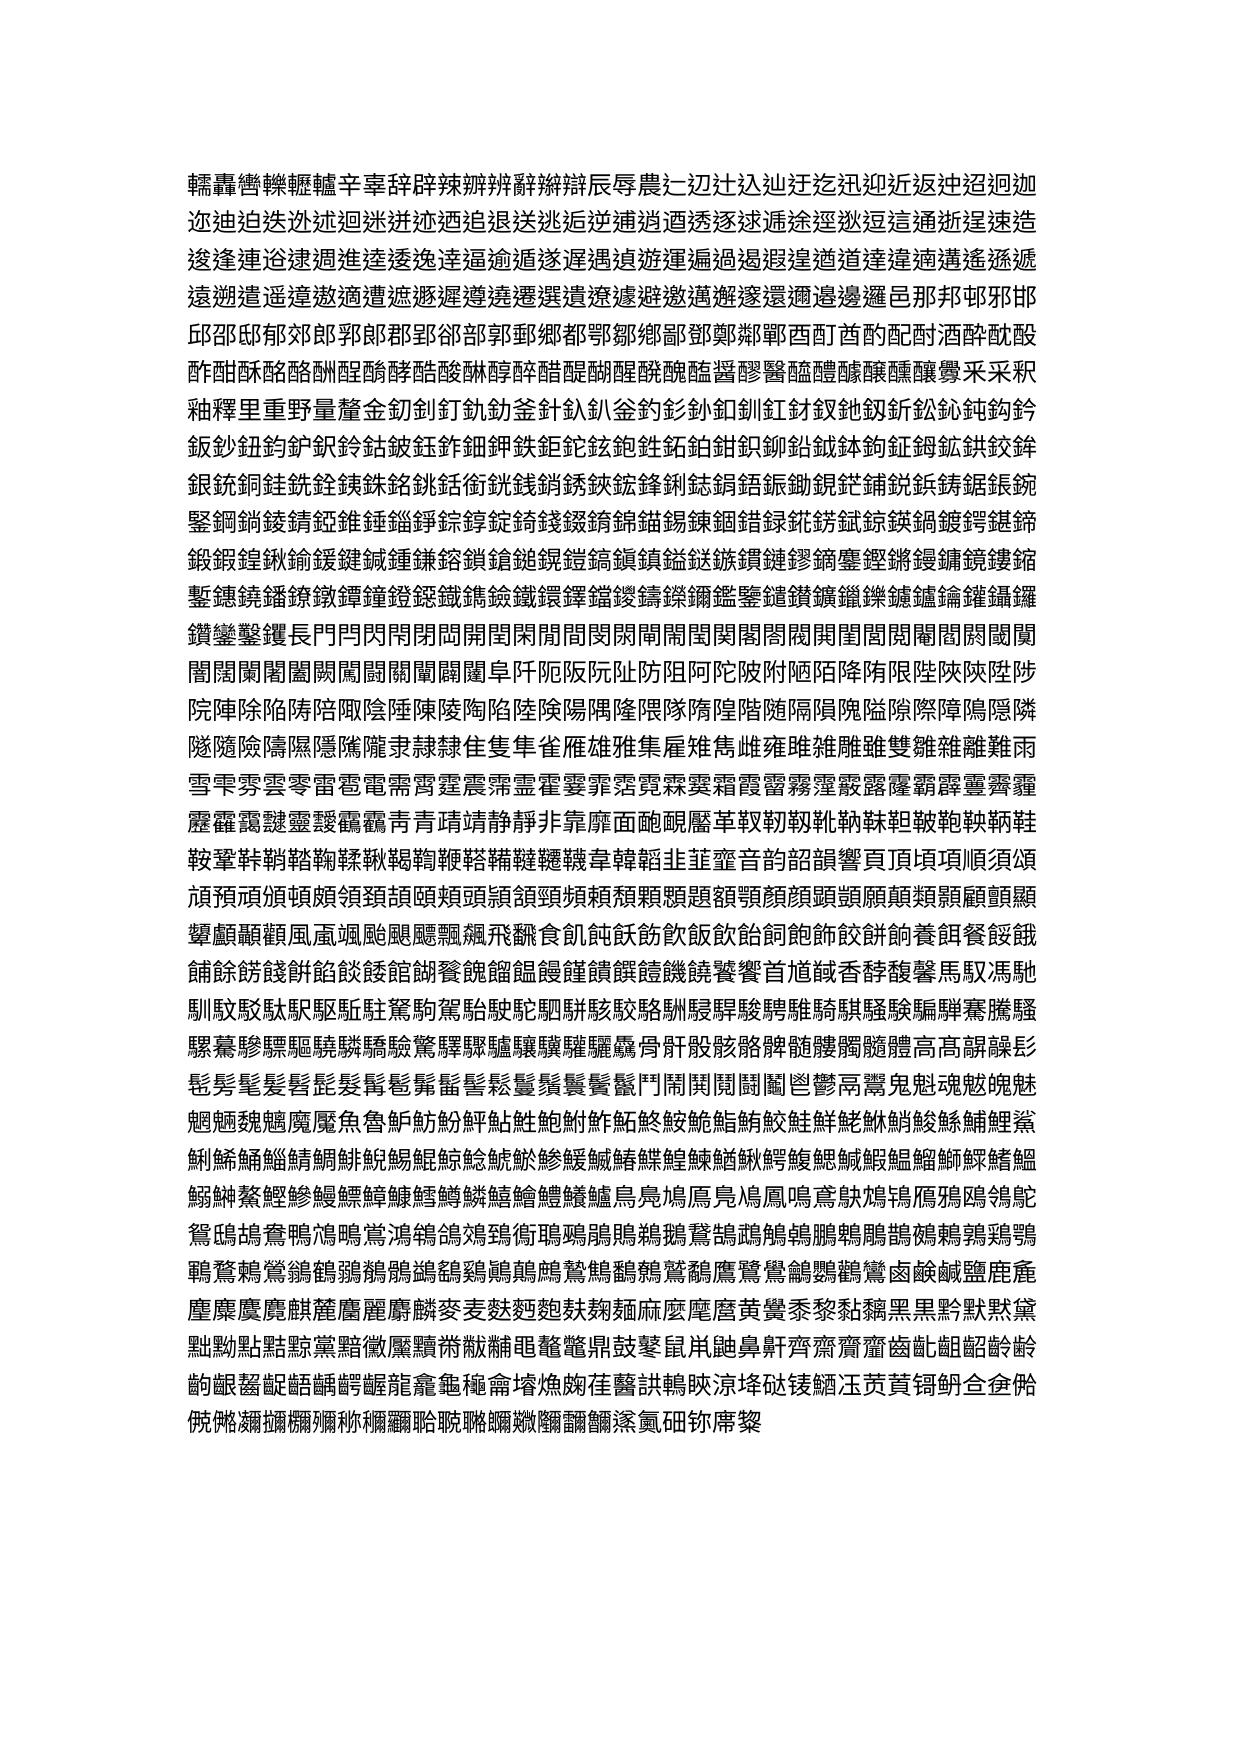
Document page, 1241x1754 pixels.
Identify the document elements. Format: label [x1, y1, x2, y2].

text [187, 164, 1053, 1439]
